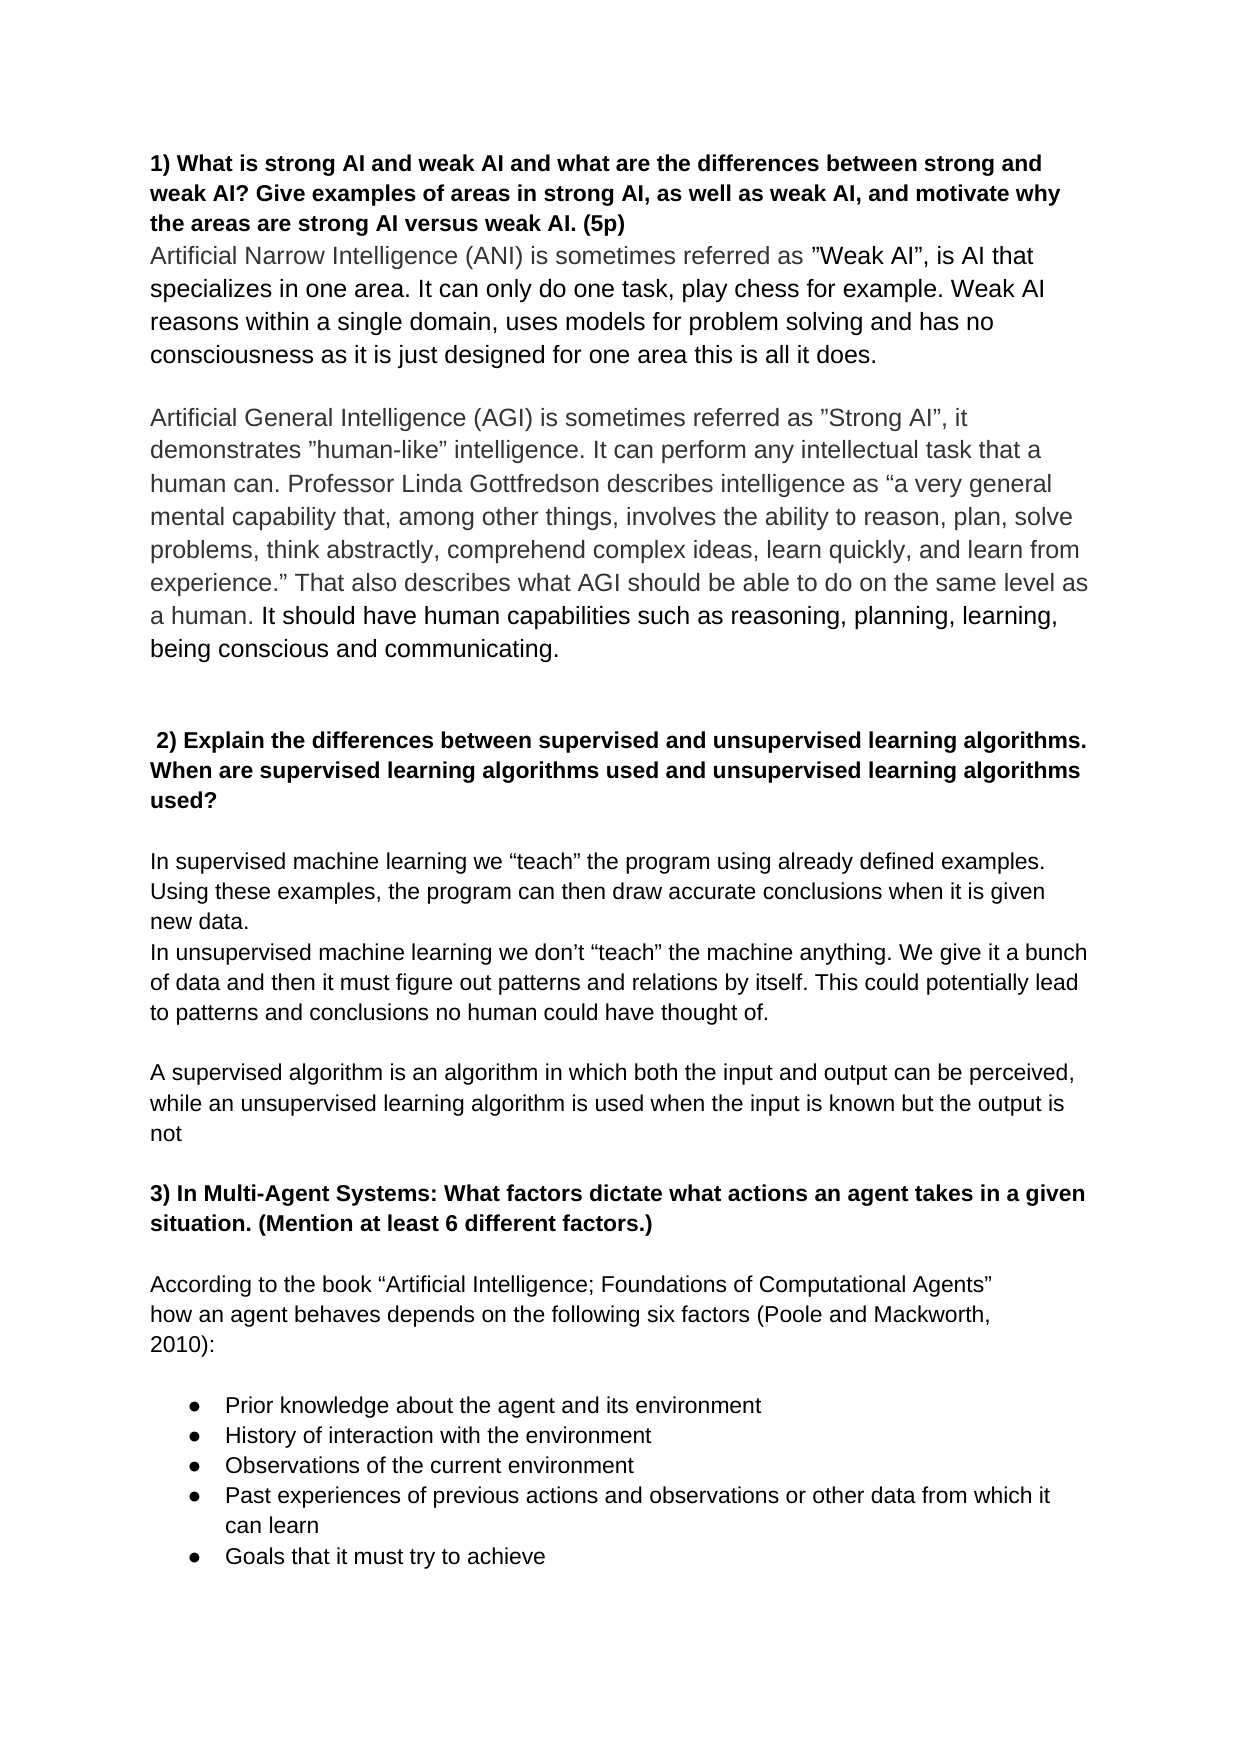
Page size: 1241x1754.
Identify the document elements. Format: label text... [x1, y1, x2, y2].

text In supervised machine learning we “teach” the program using already defined examples. Using these examples, the program can then draw accurate conclusions when it is given new data. In unsupervised machine learning we don’t “teach” the machine anything. We give it a bunch of data and then it must figure out patterns and relations by itself. This could potentially lead to patterns and conclusions no human could have thought of. [150, 848, 1090, 1025]
text 1) What is strong AI and weak AI and what are the differences between strong and weak AI? Give examples of areas in strong AI, as well as weak AI, and motivate why the areas are strong AI versus weak AI. (5p) [150, 150, 1090, 237]
list History of interaction with the environment [187, 1422, 1090, 1448]
list Goals that it must try to achieve [187, 1543, 1090, 1569]
text 3) In Multi-Agent Systems: What factors dictate what actions an agent takes in a given situation. (Mention at least 6 different factors.) [150, 1180, 1090, 1237]
text A supervised algorithm is an algorithm in which both the input and output can be perceived, while an unsupervised learning algorithm is used when the input is known but the output is not [150, 1059, 1090, 1176]
text 2) Explain the differences between supervised and unsupervised learning algorithms. When are supervised learning algorithms used and unsupervised learning algorithms used? [150, 727, 1090, 814]
text Artificial General Intelligence (AGI) is sometimes referred as ”Strong AI”, it demonstrates ”human-like” intelligence. It can perform any intellectual task that a human can. Professor Linda Gottfredson describes intelligence as “a very general mental capability that, among other things, involves the ability to reason, plan, solve problems, think abstractly, comprehend complex ideas, learn quickly, and learn from experience.” That also describes what AGI should be able to do on the same level as a human. It should have human capabilities such as reasoning, planning, learning, being conscious and communicating. [150, 402, 1090, 662]
list Observations of the current environment [187, 1452, 1090, 1478]
list Past experiences of previous actions and observations or other data from which it can learn [187, 1482, 1090, 1539]
text According to the book “Artificial Intelligence; Foundations of Computational Agents” how an agent behaves depends on the following six factors (Poole and Mackworth, 2010): [150, 1271, 1090, 1388]
text Artificial Narrow Intelligence (ANI) is sometimes referred as ”Weak AI”, is AI that specializes in one area. It can only do one task, play chess for example. Weak AI reasons within a single domain, uses models for problem solving and has no consciousness as it is just designed for one area this is all it does. [150, 241, 1090, 399]
list Prior knowledge about the agent and its environment [187, 1392, 1090, 1418]
